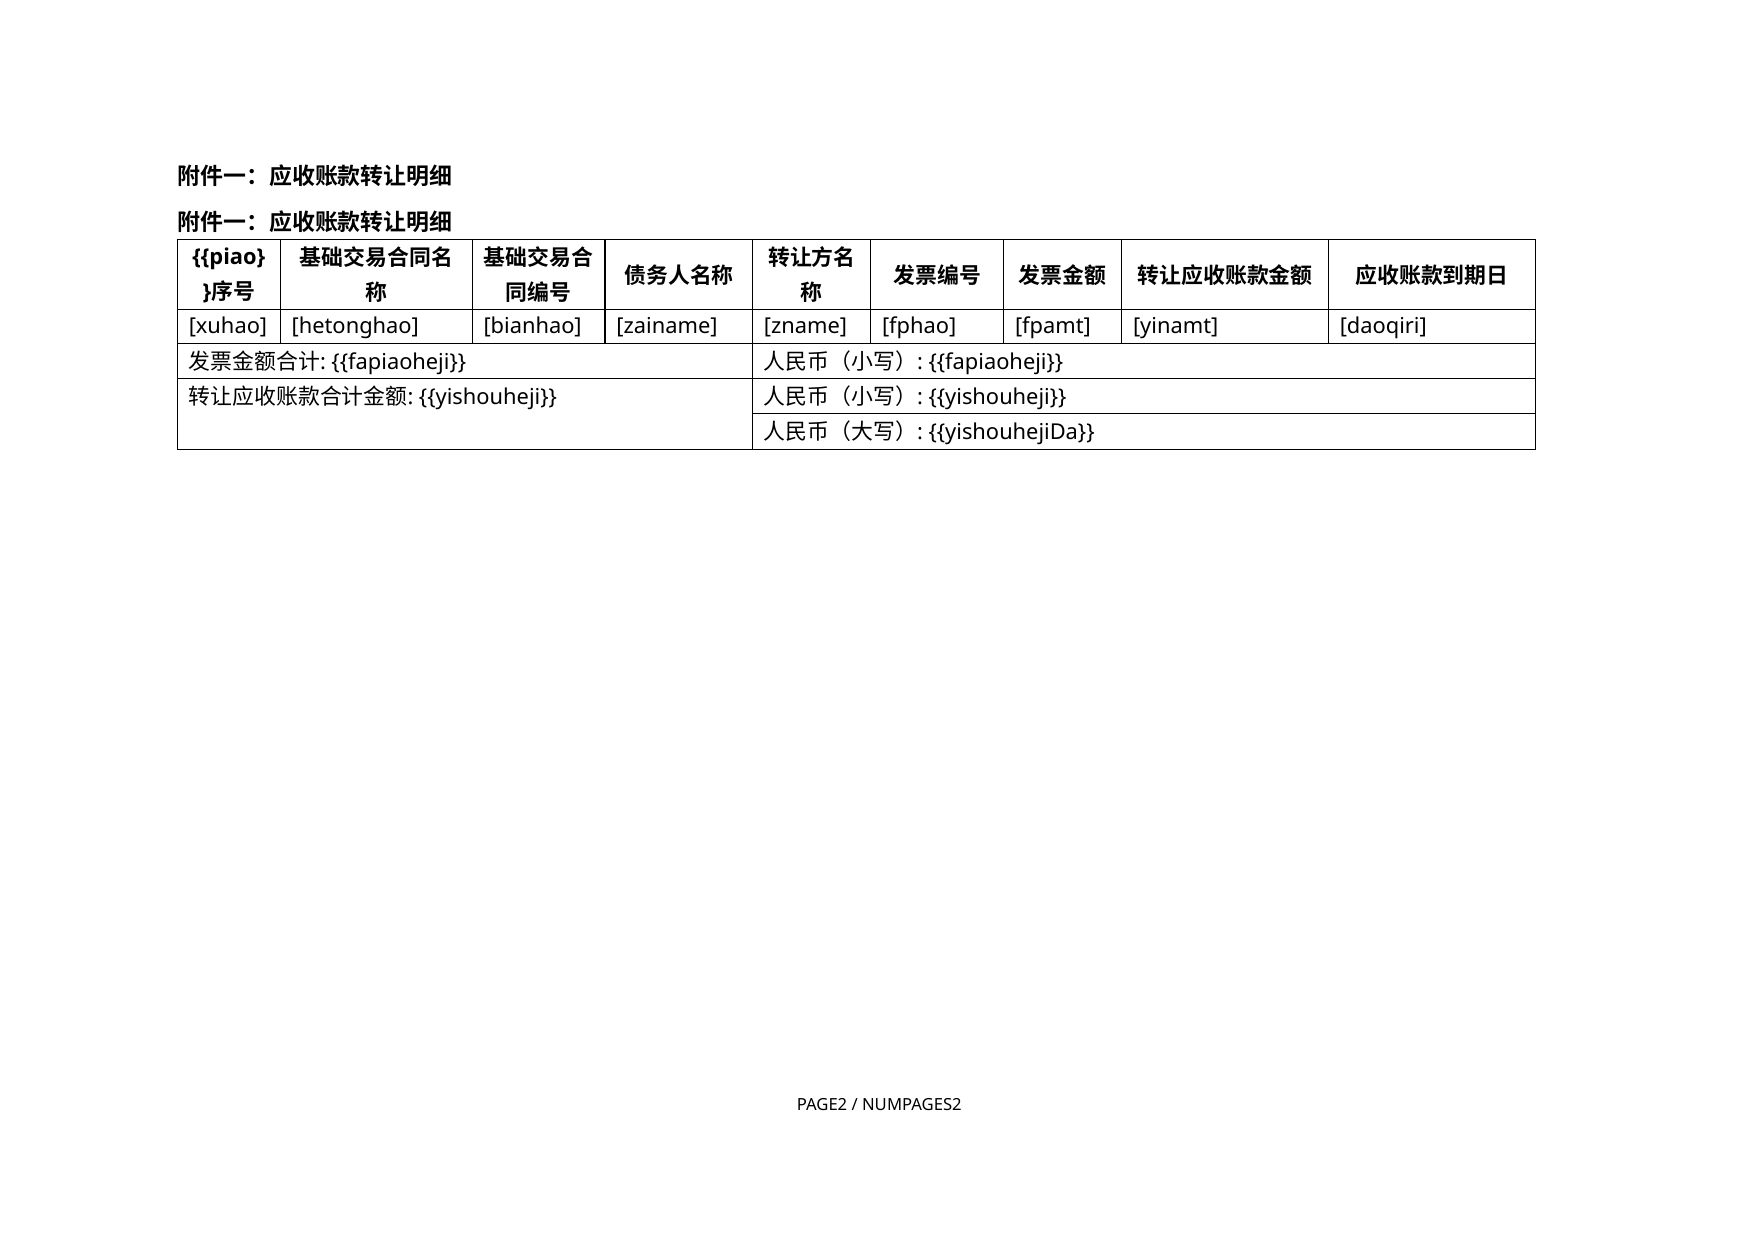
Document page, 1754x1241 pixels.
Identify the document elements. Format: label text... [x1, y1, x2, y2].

table_cell 转让应收账款合计金额: {{yishouheji}} [178, 379, 752, 449]
table_header 基础交易合同编号 [473, 240, 604, 309]
table_cell [fphao] [871, 310, 1003, 343]
table_header 基础交易合同名称 [281, 240, 472, 309]
table_header 转让方名称 [753, 240, 870, 309]
text 附件一：应收账款转让明细 [177, 193, 1577, 239]
table_cell [zname] [753, 310, 870, 343]
table_cell 人民币（小写）: {{yishouheji}} [753, 379, 1535, 413]
table_header 转让应收账款金额 [1122, 240, 1328, 309]
table_cell [yinamt] [1122, 310, 1328, 343]
table_cell 人民币（大写）: {{yishouhejiDa}} [753, 414, 1535, 449]
table_cell 人民币（小写）: {{fapiaoheji}} [753, 344, 1535, 378]
table_cell [xuhao] [178, 310, 280, 343]
table_cell 发票金额合计: {{fapiaoheji}} [178, 344, 752, 378]
table_header 发票编号 [871, 240, 1003, 309]
table_cell [zainame] [606, 310, 752, 343]
table_header {{piao}}序号 [178, 240, 280, 309]
table_cell [daoqiri] [1329, 310, 1535, 343]
table_cell [fpamt] [1004, 310, 1121, 343]
table_header 债务人名称 [606, 240, 752, 309]
table_cell [hetonghao] [281, 310, 472, 343]
table_cell [bianhao] [473, 310, 604, 343]
table_header 应收账款到期日 [1329, 240, 1535, 309]
table_header 发票金额 [1004, 240, 1121, 309]
text 附件一：应收账款转让明细 [177, 148, 1577, 193]
